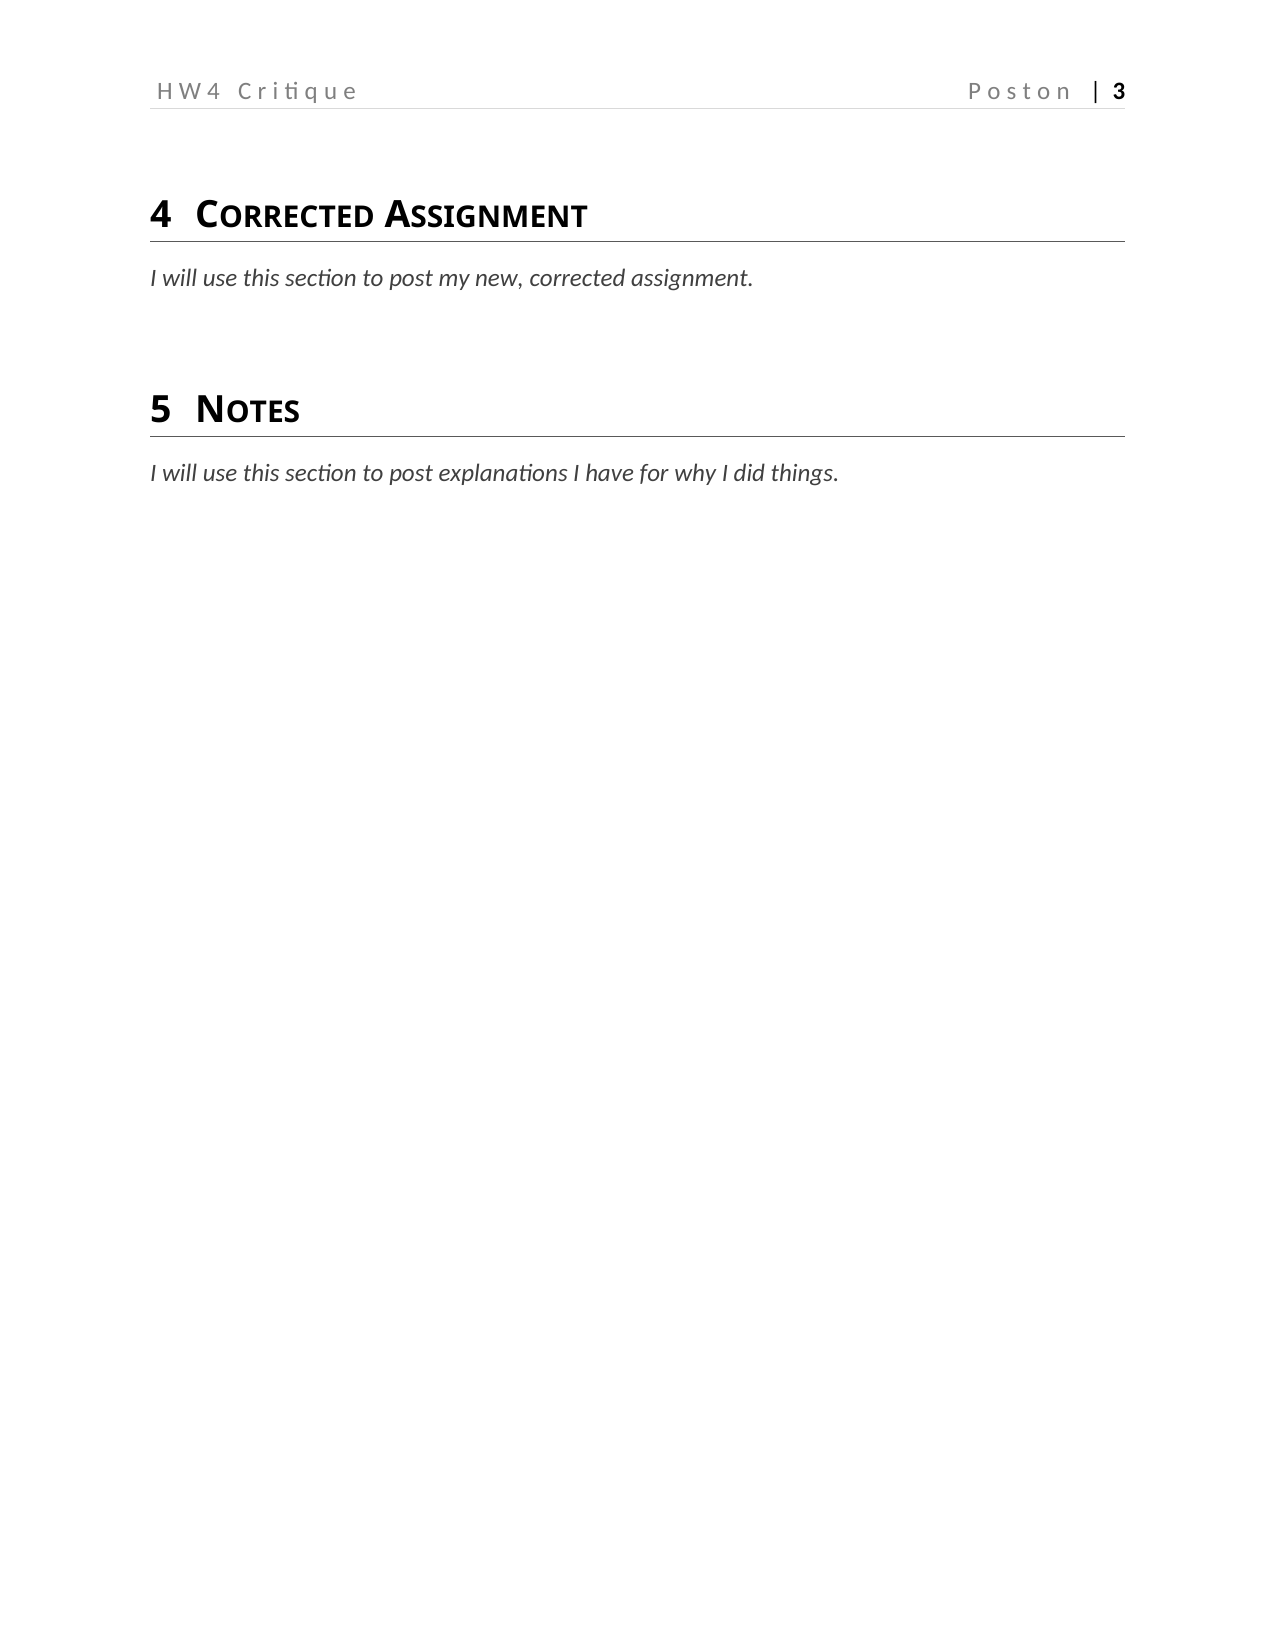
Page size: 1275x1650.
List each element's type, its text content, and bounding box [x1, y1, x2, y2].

text I will use this section to post explanations I have for why I did things. [150, 457, 1125, 488]
subtitle Notes [150, 382, 1125, 436]
text I will use this section to post my new, corrected assignment. [150, 262, 1125, 293]
subtitle Corrected Assignment [150, 187, 1125, 241]
